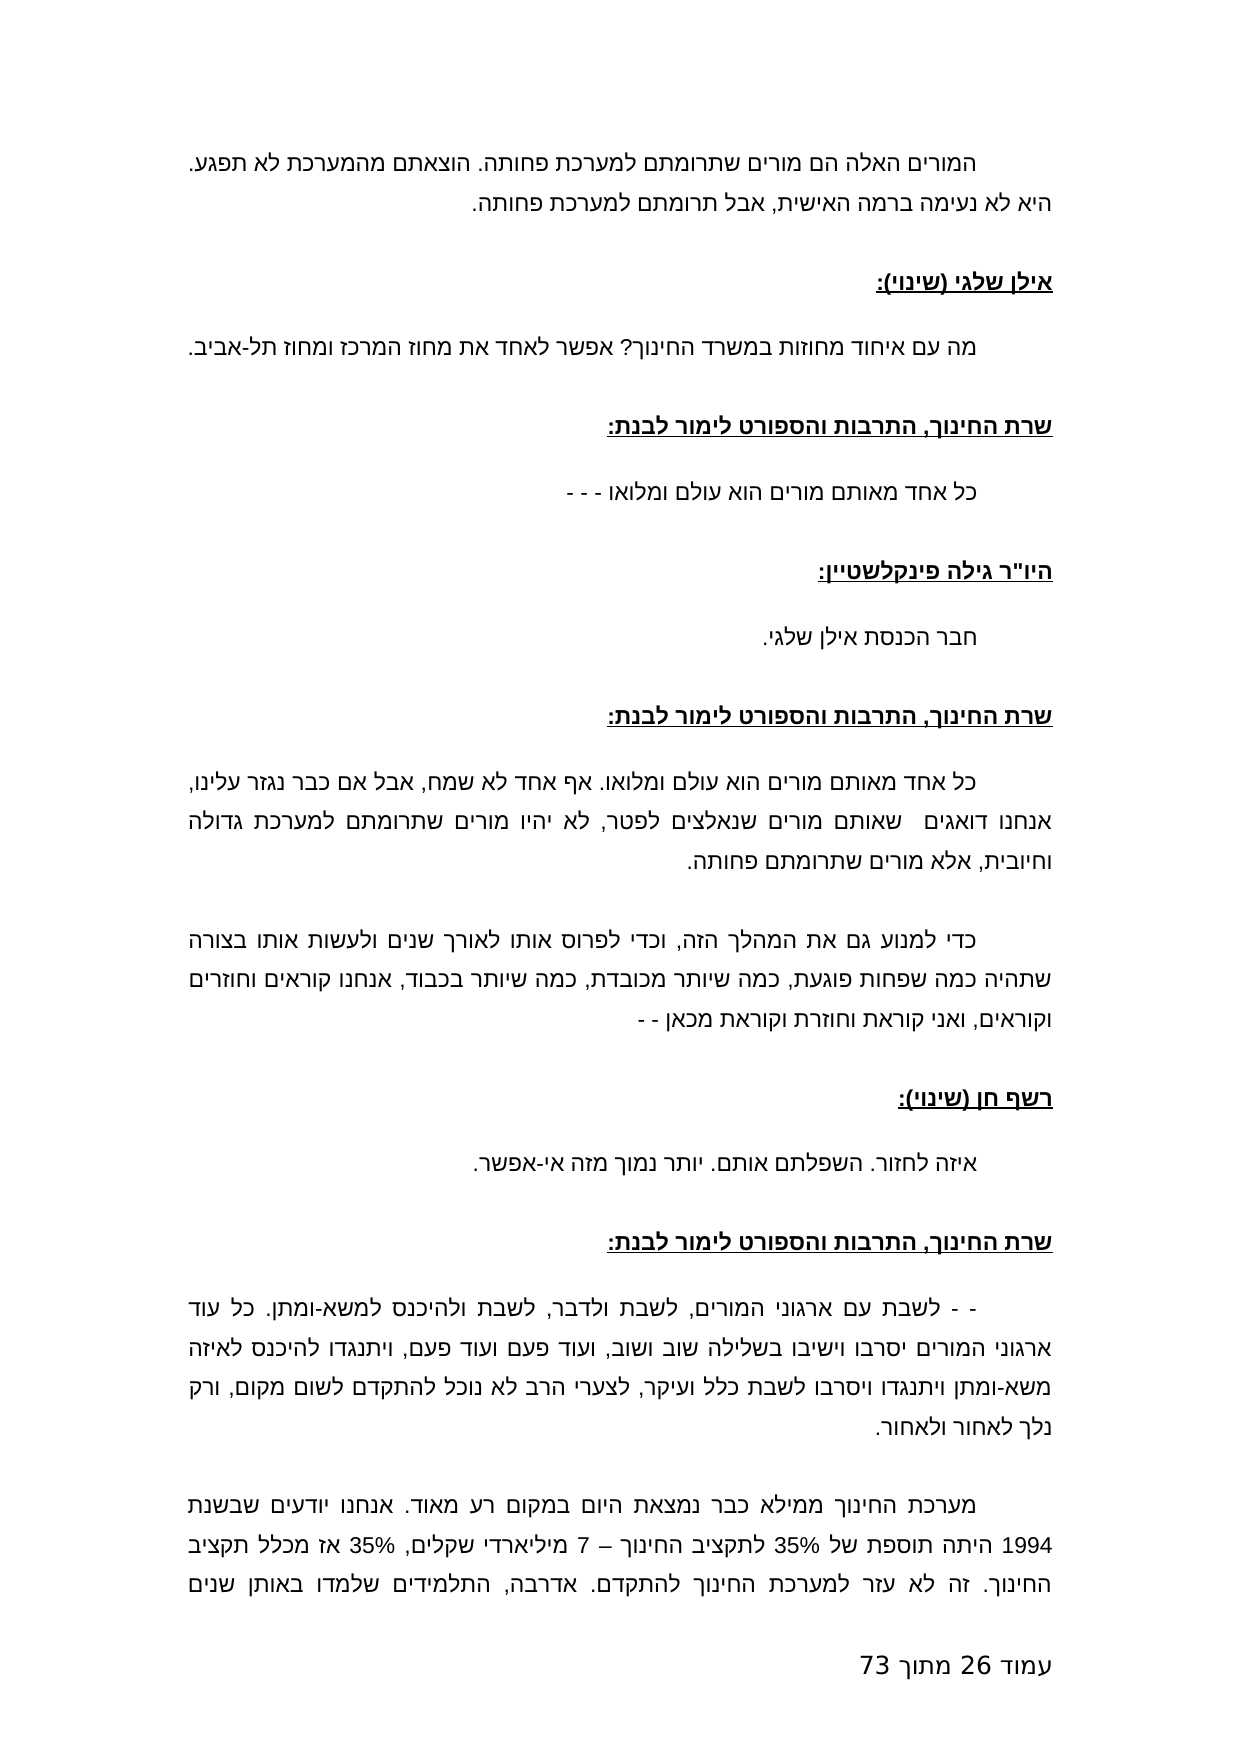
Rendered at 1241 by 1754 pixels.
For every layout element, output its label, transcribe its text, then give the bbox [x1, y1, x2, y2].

text חבר הכנסת אילן שלגי. [187, 624, 1053, 650]
text כל אחד מאותם מורים הוא עולם ומלואו - - - [187, 479, 1053, 505]
text רשף חן (שינוי): [187, 1084, 1053, 1111]
text שרת החינוך, התרבות והספורט לימור לבנת: [187, 413, 1053, 439]
text - - לשבת עם ארגוני המורים, לשבת ולדבר, לשבת ולהיכנס למשא-ומתן. כל עוד ארגוני המורים יסרבו וישיבו בשלילה שוב ושוב, ועוד פעם ועוד פעם, ויתנגדו להיכנס לאיזה משא-ומתן ויתנגדו ויסרבו לשבת כלל ועיקר, לצערי הרב לא נוכל להתקדם לשום מקום, ורק נלך לאחור ולאחור. [187, 1295, 1053, 1440]
text כל אחד מאותם מורים הוא עולם ומלואו. אף אחד לא שמח, אבל אם כבר נגזר עלינו, אנחנו דואגים שאותם מורים שנאלצים לפטר, לא יהיו מורים שתרומתם למערכת גדולה וחיובית, אלא מורים שתרומתם פחותה. [187, 769, 1053, 874]
text מה עם איחוד מחוזות במשרד החינוך? אפשר לאחד את מחוז המרכז ומחוז תל-אביב. [187, 334, 1053, 361]
text כדי למנוע גם את המהלך הזה, וכדי לפרוס אותו לאורך שנים ולעשות אותו בצורה שתהיה כמה שפחות פוגעת, כמה שיותר מכובדת, כמה שיותר בכבוד, אנחנו קוראים וחוזרים וקוראים, ואני קוראת וחוזרת וקוראת מכאן - - [187, 927, 1053, 1032]
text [187, 1492, 1053, 1598]
text אילן שלגי (שינוי): [187, 268, 1053, 295]
text המורים האלה הם מורים שתרומתם למערכת פחותה. הוצאתם מהמערכת לא תפגע. היא לא נעימה ברמה האישית, אבל תרומתם למערכת פחותה. [187, 150, 1053, 216]
text היו"ר גילה פינקלשטיין: [187, 558, 1053, 584]
text שרת החינוך, התרבות והספורט לימור לבנת: [187, 1229, 1053, 1256]
text איזה לחזור. השפלתם אותם. יותר נמוך מזה אי-אפשר. [187, 1150, 1053, 1177]
text שרת החינוך, התרבות והספורט לימור לבנת: [187, 703, 1053, 729]
